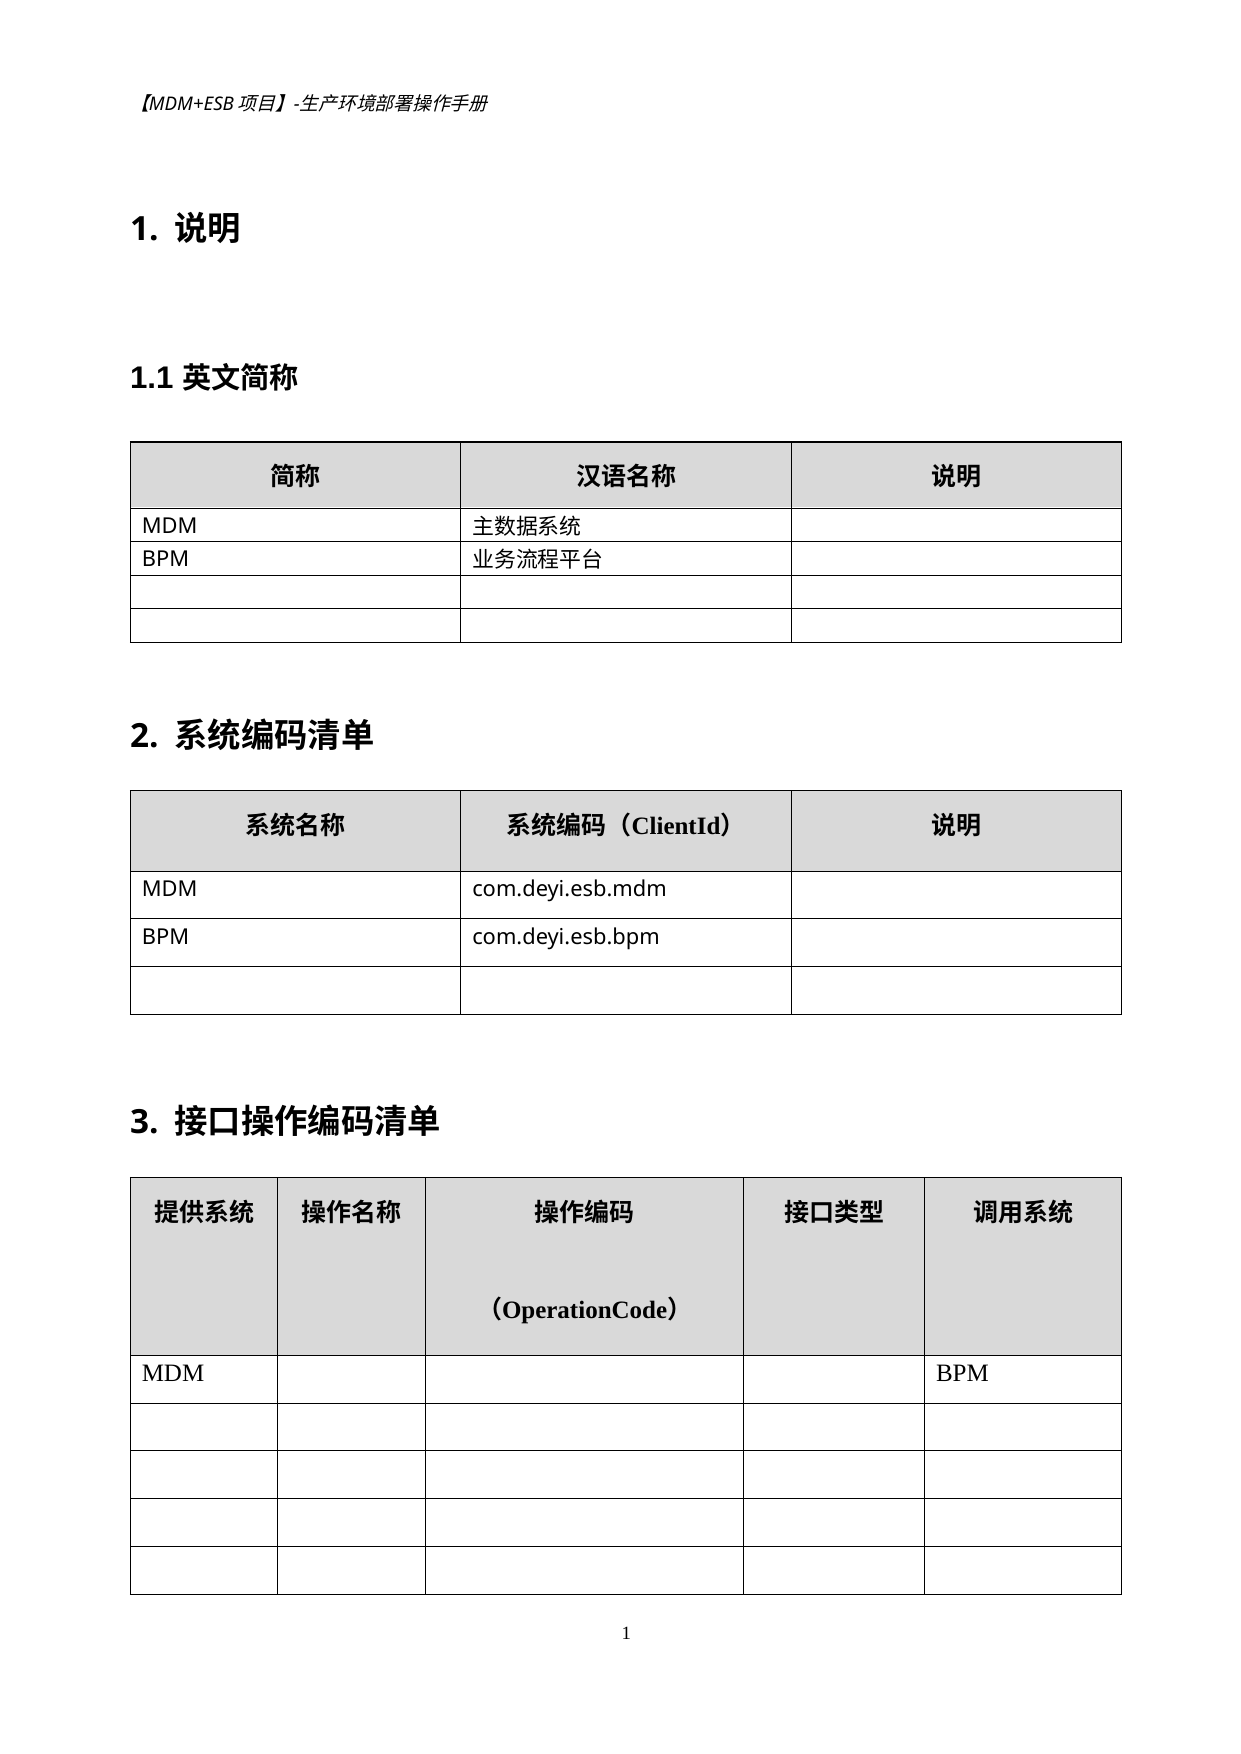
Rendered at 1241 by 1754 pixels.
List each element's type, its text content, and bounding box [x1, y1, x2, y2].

table_cell [792, 576, 1121, 608]
table_cell [131, 1404, 277, 1450]
table_cell [461, 967, 791, 1014]
table_cell [744, 1404, 924, 1450]
table_cell [792, 967, 1121, 1014]
table_cell BPM [131, 542, 460, 574]
table_cell com.deyi.esb.bpm [461, 919, 791, 966]
table_cell [131, 609, 460, 642]
table_cell [278, 1404, 425, 1450]
table_cell [792, 919, 1121, 966]
table_cell [744, 1499, 924, 1546]
table_cell [925, 1404, 1121, 1450]
table_cell [461, 576, 791, 608]
table_header 调用系统 [925, 1178, 1121, 1355]
table_header 说明 [792, 791, 1121, 871]
table_cell [792, 872, 1121, 918]
table_cell [131, 1547, 277, 1594]
table_cell com.deyi.esb.mdm [461, 872, 791, 918]
table_cell [426, 1356, 743, 1402]
table_header 简称 [131, 443, 460, 507]
table_cell [792, 609, 1121, 642]
table_cell [792, 509, 1121, 541]
table_cell [925, 1547, 1121, 1594]
table_cell [426, 1404, 743, 1450]
table_cell [925, 1451, 1121, 1498]
subtitle 说明 [130, 193, 1122, 258]
table_header 汉语名称 [461, 443, 791, 507]
subtitle 接口操作编码清单 [130, 1087, 1122, 1152]
table_cell [131, 1451, 277, 1498]
table_cell [426, 1547, 743, 1594]
table_cell MDM [131, 872, 460, 918]
table_cell [426, 1451, 743, 1498]
table_header 接口类型 [744, 1178, 924, 1355]
table_cell 业务流程平台 [461, 542, 791, 574]
table_cell [278, 1451, 425, 1498]
table_cell [278, 1499, 425, 1546]
table_cell MDM [131, 509, 460, 541]
subtitle 系统编码清单 [130, 700, 1122, 765]
table_cell [744, 1451, 924, 1498]
table_cell BPM [925, 1356, 1121, 1402]
table_cell [925, 1499, 1121, 1546]
table_header 操作编码（OperationCode） [426, 1178, 743, 1355]
table_cell [744, 1356, 924, 1402]
subtitle 英文简称 [130, 343, 1122, 408]
table_cell [131, 576, 460, 608]
table_cell [278, 1356, 425, 1402]
table_cell 主数据系统 [461, 509, 791, 541]
table_header 提供系统 [131, 1178, 277, 1355]
table_header 系统名称 [131, 791, 460, 871]
table_cell [131, 967, 460, 1014]
table_cell [744, 1547, 924, 1594]
table_header 说明 [792, 443, 1121, 507]
table_cell [278, 1547, 425, 1594]
table_cell BPM [131, 919, 460, 966]
table_header 操作名称 [278, 1178, 425, 1355]
table_cell [461, 609, 791, 642]
table_cell [426, 1499, 743, 1546]
table_cell [131, 1499, 277, 1546]
table_header 系统编码（ClientId） [461, 791, 791, 871]
table_cell [792, 542, 1121, 574]
table_cell MDM [131, 1356, 277, 1402]
